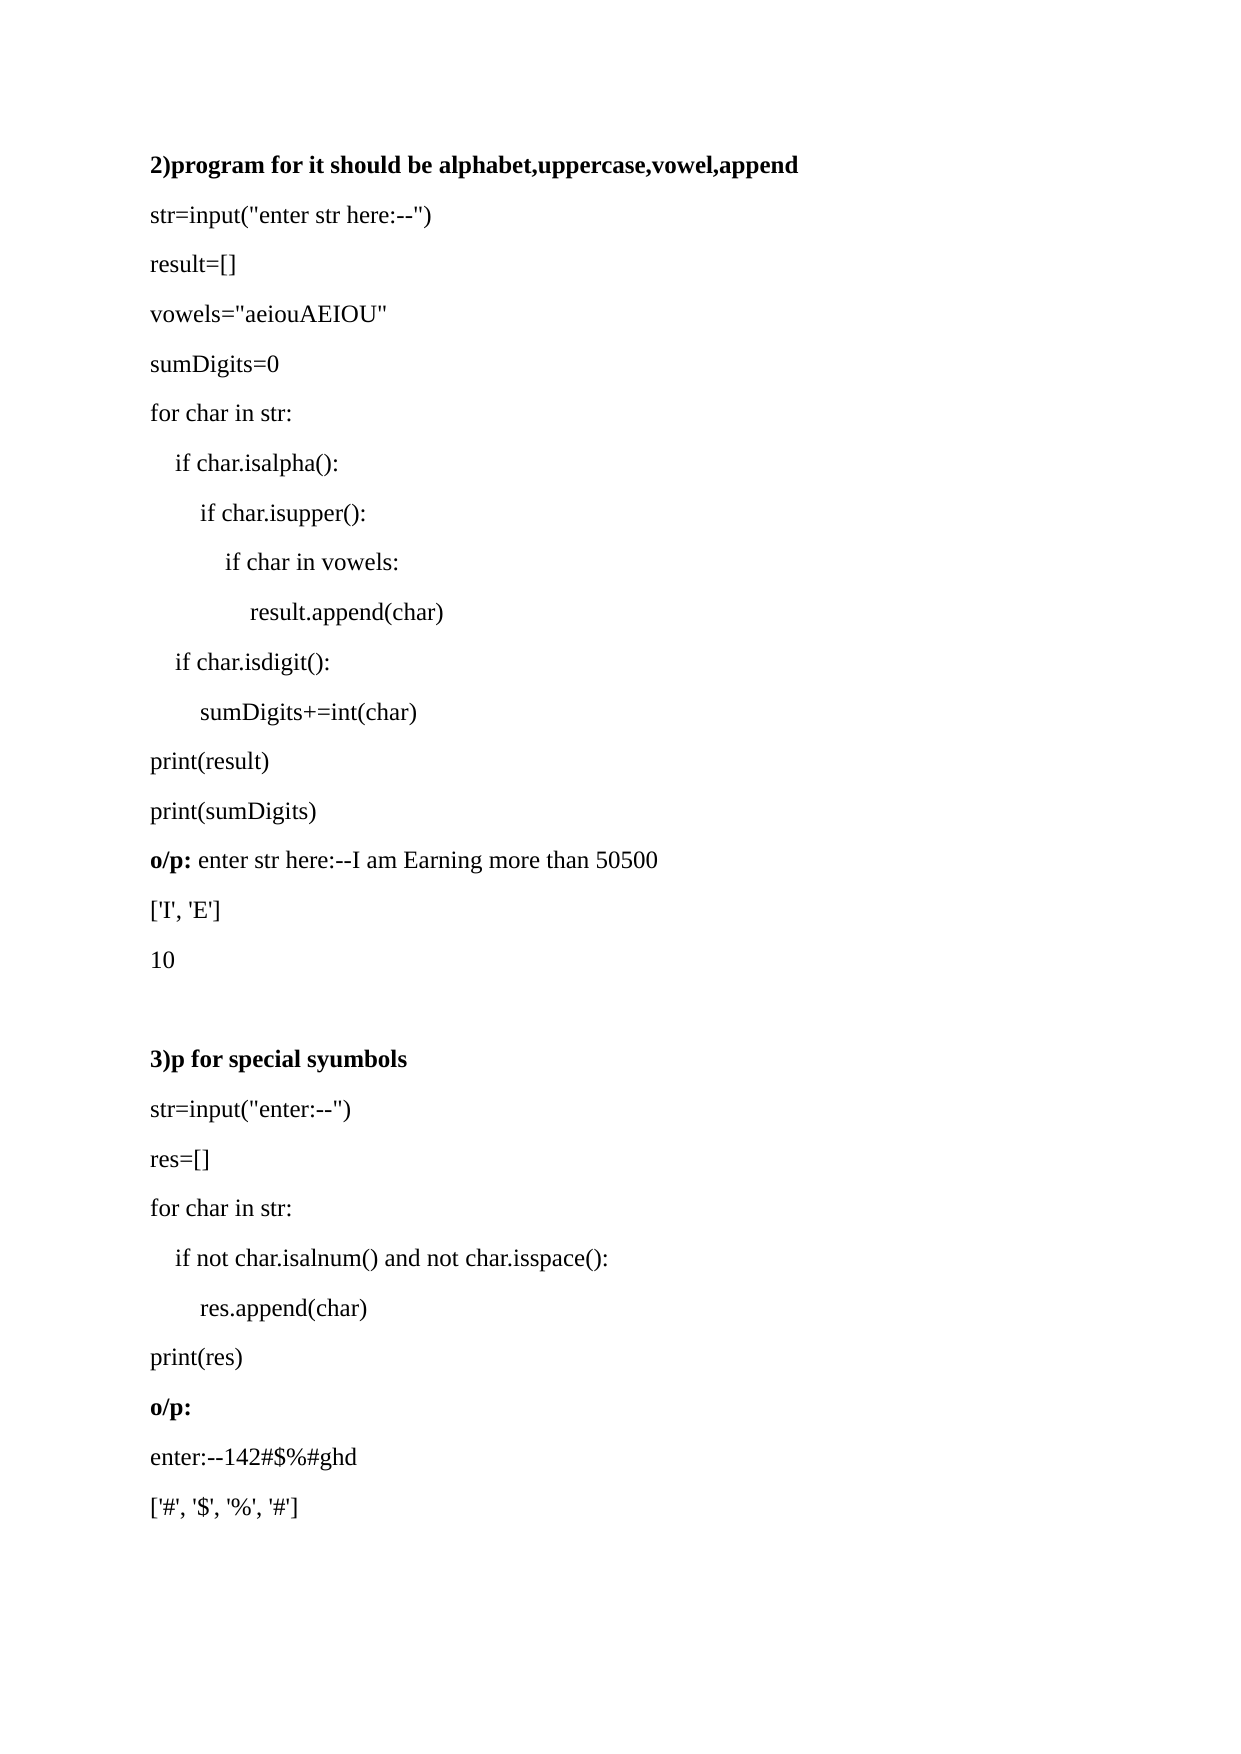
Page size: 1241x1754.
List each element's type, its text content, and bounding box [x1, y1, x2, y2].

text result.append(char) [150, 597, 1090, 626]
text 2)program for it should be alphabet,uppercase,vowel,append [150, 150, 1090, 179]
text str=input("enter str here:--") [150, 200, 1090, 228]
text print(result) [150, 746, 1090, 775]
text 10 [150, 945, 1090, 974]
text str=input("enter:--") [150, 1094, 1090, 1123]
text sumDigits=0 [150, 349, 1090, 377]
text o/p: enter str here:--I am Earning more than 50500 [150, 846, 1090, 874]
text ['#', '$', '%', '#'] [150, 1492, 1090, 1520]
text for char in str: [150, 1193, 1090, 1222]
text vowels="aeiouAEIOU" [150, 299, 1090, 328]
text if char in vowels: [150, 547, 1090, 576]
text if char.isupper(): [150, 498, 1090, 527]
text enter:--142#$%#ghd [150, 1442, 1090, 1471]
text ['I', 'E'] [150, 895, 1090, 924]
text res.append(char) [150, 1293, 1090, 1322]
text if not char.isalnum() and not char.isspace(): [150, 1243, 1090, 1272]
text sumDigits+=int(char) [150, 697, 1090, 725]
text 3)p for special syumbols [150, 1044, 1090, 1073]
text for char in str: [150, 398, 1090, 427]
text res=[] [150, 1144, 1090, 1172]
text if char.isdigit(): [150, 647, 1090, 676]
text o/p: [150, 1392, 1090, 1421]
text print(res) [150, 1342, 1090, 1371]
text if char.isalpha(): [150, 448, 1090, 477]
text print(sumDigits) [150, 796, 1090, 825]
text result=[] [150, 249, 1090, 278]
